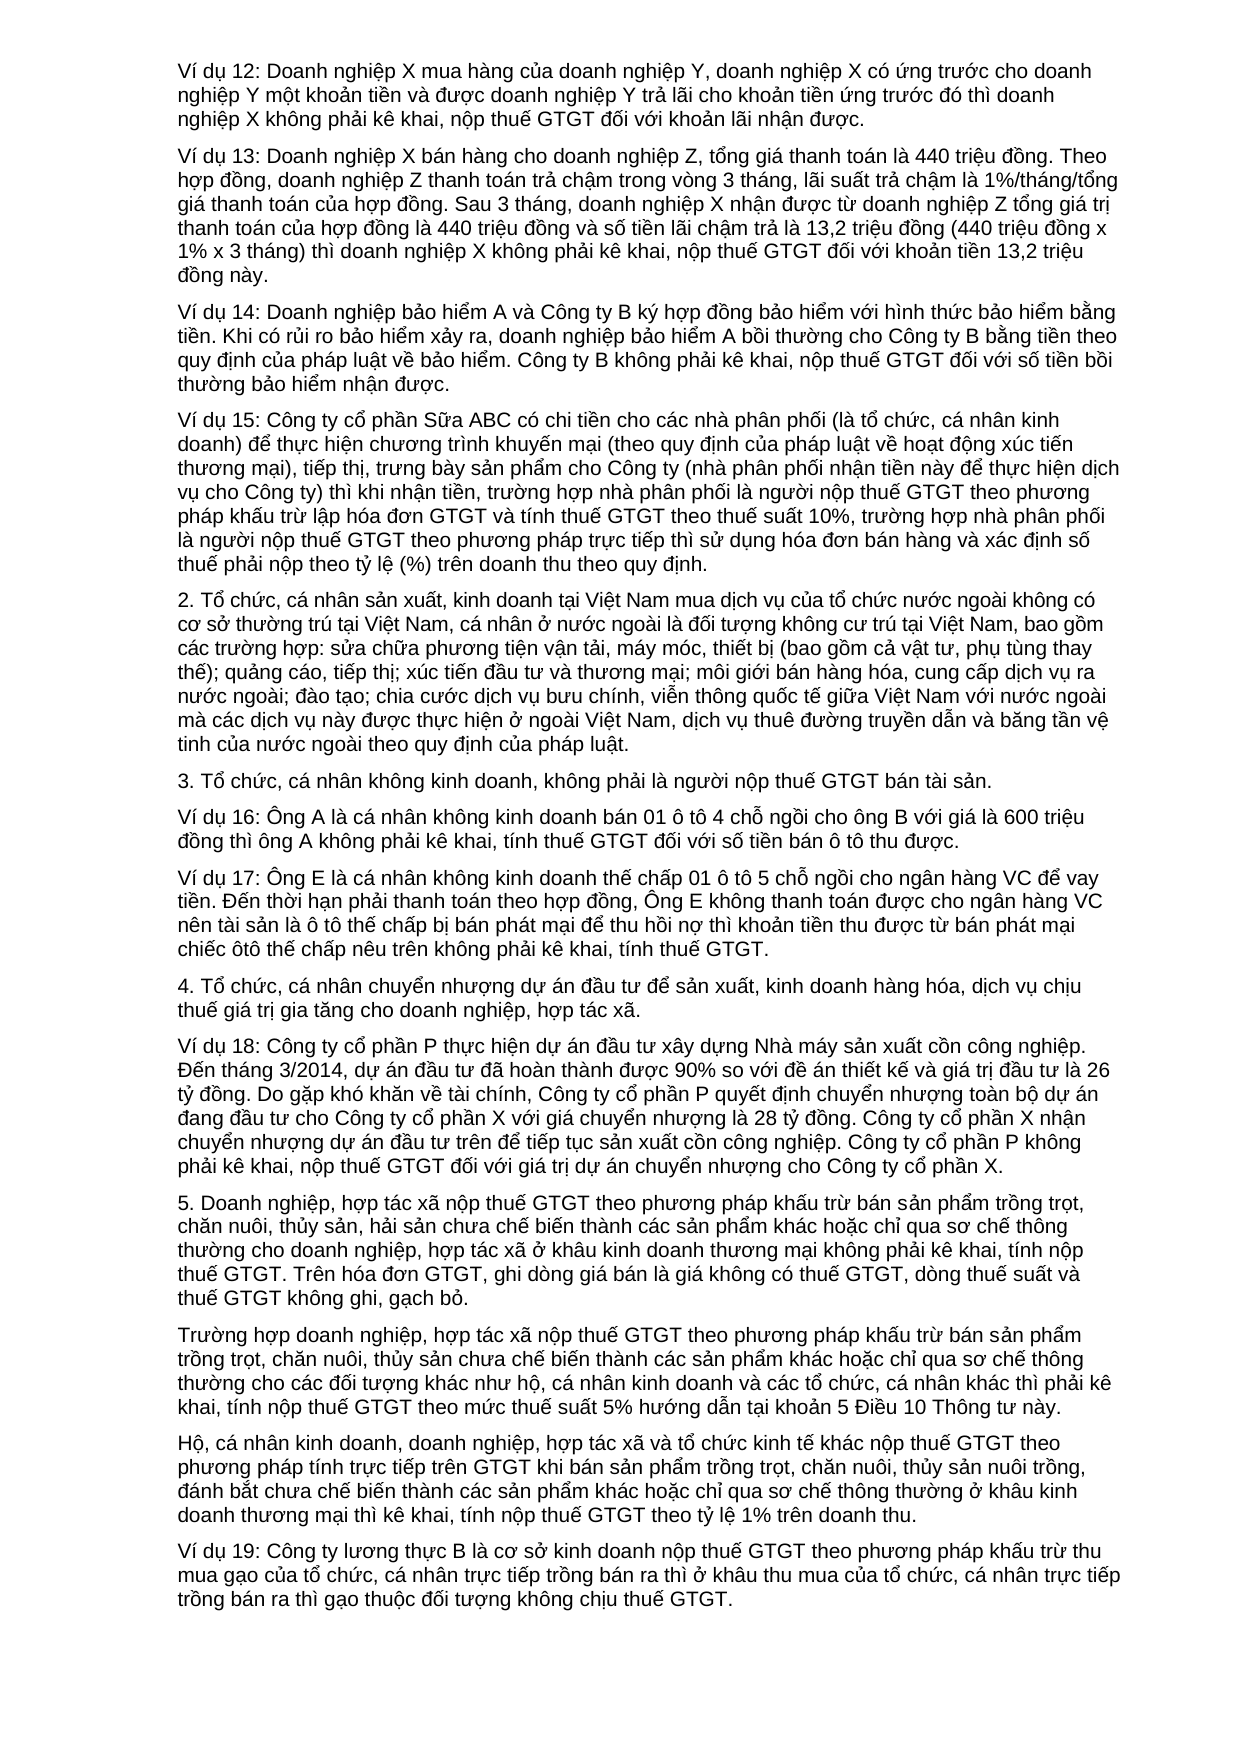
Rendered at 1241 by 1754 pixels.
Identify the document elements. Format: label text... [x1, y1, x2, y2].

text 2. Tổ chức, cá nhân sản xuất, kinh doanh tại Việt Nam mua dịch vụ của tổ chức nước ngoài không có cơ sở thường trú tại Việt Nam, cá nhân ở nước ngoài là đối tượng không cư trú tại Việt Nam, bao gồm các trường hợp: sửa chữa phương tiện vận tải, máy móc, thiết bị (bao gồm cả vật tư, phụ tùng thay thế); quảng cáo, tiếp thị; xúc tiến đầu tư và thương mại; môi giới bán hàng hóa, cung cấp dịch vụ ra nước ngoài; đào tạo; chia cước dịch vụ bưu chính, viễn thông quốc tế giữa Việt Nam với nước ngoài mà các dịch vụ này được thực hiện ở ngoài Việt Nam, dịch vụ thuê đường truyền dẫn và băng tần vệ tinh của nước ngoài theo quy định của pháp luật. [177, 588, 1122, 756]
text Ví dụ 16: Ông A là cá nhân không kinh doanh bán 01 ô tô 4 chỗ ngồi cho ông B với giá là 600 triệu đồng thì ông A không phải kê khai, tính thuế GTGT đối với số tiền bán ô tô thu được. [177, 805, 1122, 853]
text Trường hợp doanh nghiệp, hợp tác xã nộp thuế GTGT theo phương pháp khấu trừ bán sản phẩm trồng trọt, chăn nuôi, thủy sản chưa chế biến thành các sản phẩm khác hoặc chỉ qua sơ chế thông thường cho các đối tượng khác như hộ, cá nhân kinh doanh và các tổ chức, cá nhân khác thì phải kê khai, tính nộp thuế GTGT theo mức thuế suất 5% hướng dẫn tại khoản 5 Điều 10 Thông tư này. [177, 1323, 1122, 1418]
text Ví dụ 13: Doanh nghiệp X bán hàng cho doanh nghiệp Z, tổng giá thanh toán là 440 triệu đồng. Theo hợp đồng, doanh nghiệp Z thanh toán trả chậm trong vòng 3 tháng, lãi suất trả chậm là 1%/tháng/tổng giá thanh toán của hợp đồng. Sau 3 tháng, doanh nghiệp X nhận được từ doanh nghiệp Z tổng giá trị thanh toán của hợp đồng là 440 triệu đồng và số tiền lãi chậm trả là 13,2 triệu đồng (440 triệu đồng x 1% x 3 tháng) thì doanh nghiệp X không phải kê khai, nộp thuế GTGT đối với khoản tiền 13,2 triệu đồng này. [177, 143, 1122, 287]
text Ví dụ 17: Ông E là cá nhân không kinh doanh thế chấp 01 ô tô 5 chỗ ngồi cho ngân hàng VC để vay tiền. Đến thời hạn phải thanh toán theo hợp đồng, Ông E không thanh toán được cho ngân hàng VC nên tài sản là ô tô thế chấp bị bán phát mại để thu hồi nợ thì khoản tiền thu được từ bán phát mại chiếc ôtô thế chấp nêu trên không phải kê khai, tính thuế GTGT. [177, 865, 1122, 961]
text Ví dụ 12: Doanh nghiệp X mua hàng của doanh nghiệp Y, doanh nghiệp X có ứng trước cho doanh nghiệp Y một khoản tiền và được doanh nghiệp Y trả lãi cho khoản tiền ứng trước đó thì doanh nghiệp X không phải kê khai, nộp thuế GTGT đối với khoản lãi nhận được. [177, 59, 1122, 131]
text Ví dụ 19: Công ty lương thực B là cơ sở kinh doanh nộp thuế GTGT theo phương pháp khấu trừ thu mua gạo của tổ chức, cá nhân trực tiếp trồng bán ra thì ở khâu thu mua của tổ chức, cá nhân trực tiếp trồng bán ra thì gạo thuộc đối tượng không chịu thuế GTGT. [177, 1539, 1122, 1611]
text 5. Doanh nghiệp, hợp tác xã nộp thuế GTGT theo phương pháp khấu trừ bán sản phẩm trồng trọt, chăn nuôi, thủy sản, hải sản chưa chế biến thành các sản phẩm khác hoặc chỉ qua sơ chế thông thường cho doanh nghiệp, hợp tác xã ở khâu kinh doanh thương mại không phải kê khai, tính nộp thuế GTGT. Trên hóa đơn GTGT, ghi dòng giá bán là giá không có thuế GTGT, dòng thuế suất và thuế GTGT không ghi, gạch bỏ. [177, 1190, 1122, 1310]
text Ví dụ 18: Công ty cổ phần P thực hiện dự án đầu tư xây dựng Nhà máy sản xuất cồn công nghiệp. Đến tháng 3/2014, dự án đầu tư đã hoàn thành được 90% so với đề án thiết kế và giá trị đầu tư là 26 tỷ đồng. Do gặp khó khăn về tài chính, Công ty cổ phần P quyết định chuyển nhượng toàn bộ dự án đang đầu tư cho Công ty cổ phần X với giá chuyển nhượng là 28 tỷ đồng. Công ty cổ phần X nhận chuyển nhượng dự án đầu tư trên để tiếp tục sản xuất cồn công nghiệp. Công ty cổ phần P không phải kê khai, nộp thuế GTGT đối với giá trị dự án chuyển nhượng cho Công ty cổ phần X. [177, 1034, 1122, 1178]
text Ví dụ 14: Doanh nghiệp bảo hiểm A và Công ty B ký hợp đồng bảo hiểm với hình thức bảo hiểm bằng tiền. Khi có rủi ro bảo hiểm xảy ra, doanh nghiệp bảo hiểm A bồi thường cho Công ty B bằng tiền theo quy định của pháp luật về bảo hiểm. Công ty B không phải kê khai, nộp thuế GTGT đối với số tiền bồi thường bảo hiểm nhận được. [177, 300, 1122, 396]
text 3. Tổ chức, cá nhân không kinh doanh, không phải là người nộp thuế GTGT bán tài sản. [177, 768, 1122, 792]
text Hộ, cá nhân kinh doanh, doanh nghiệp, hợp tác xã và tổ chức kinh tế khác nộp thuế GTGT theo phương pháp tính trực tiếp trên GTGT khi bán sản phẩm trồng trọt, chăn nuôi, thủy sản nuôi trồng, đánh bắt chưa chế biến thành các sản phẩm khác hoặc chỉ qua sơ chế thông thường ở khâu kinh doanh thương mại thì kê khai, tính nộp thuế GTGT theo tỷ lệ 1% trên doanh thu. [177, 1431, 1122, 1527]
text 4. Tổ chức, cá nhân chuyển nhượng dự án đầu tư để sản xuất, kinh doanh hàng hóa, dịch vụ chịu thuế giá trị gia tăng cho doanh nghiệp, hợp tác xã. [177, 974, 1122, 1022]
text Ví dụ 15: Công ty cổ phần Sữa ABC có chi tiền cho các nhà phân phối (là tổ chức, cá nhân kinh doanh) để thực hiện chương trình khuyến mại (theo quy định của pháp luật về hoạt động xúc tiến thương mại), tiếp thị, trưng bày sản phẩm cho Công ty (nhà phân phối nhận tiền này để thực hiện dịch vụ cho Công ty) thì khi nhận tiền, trường hợp nhà phân phối là người nộp thuế GTGT theo phương pháp khấu trừ lập hóa đơn GTGT và tính thuế GTGT theo thuế suất 10%, trường hợp nhà phân phối là người nộp thuế GTGT theo phương pháp trực tiếp thì sử dụng hóa đơn bán hàng và xác định số thuế phải nộp theo tỷ lệ (%) trên doanh thu theo quy định. [177, 408, 1122, 576]
